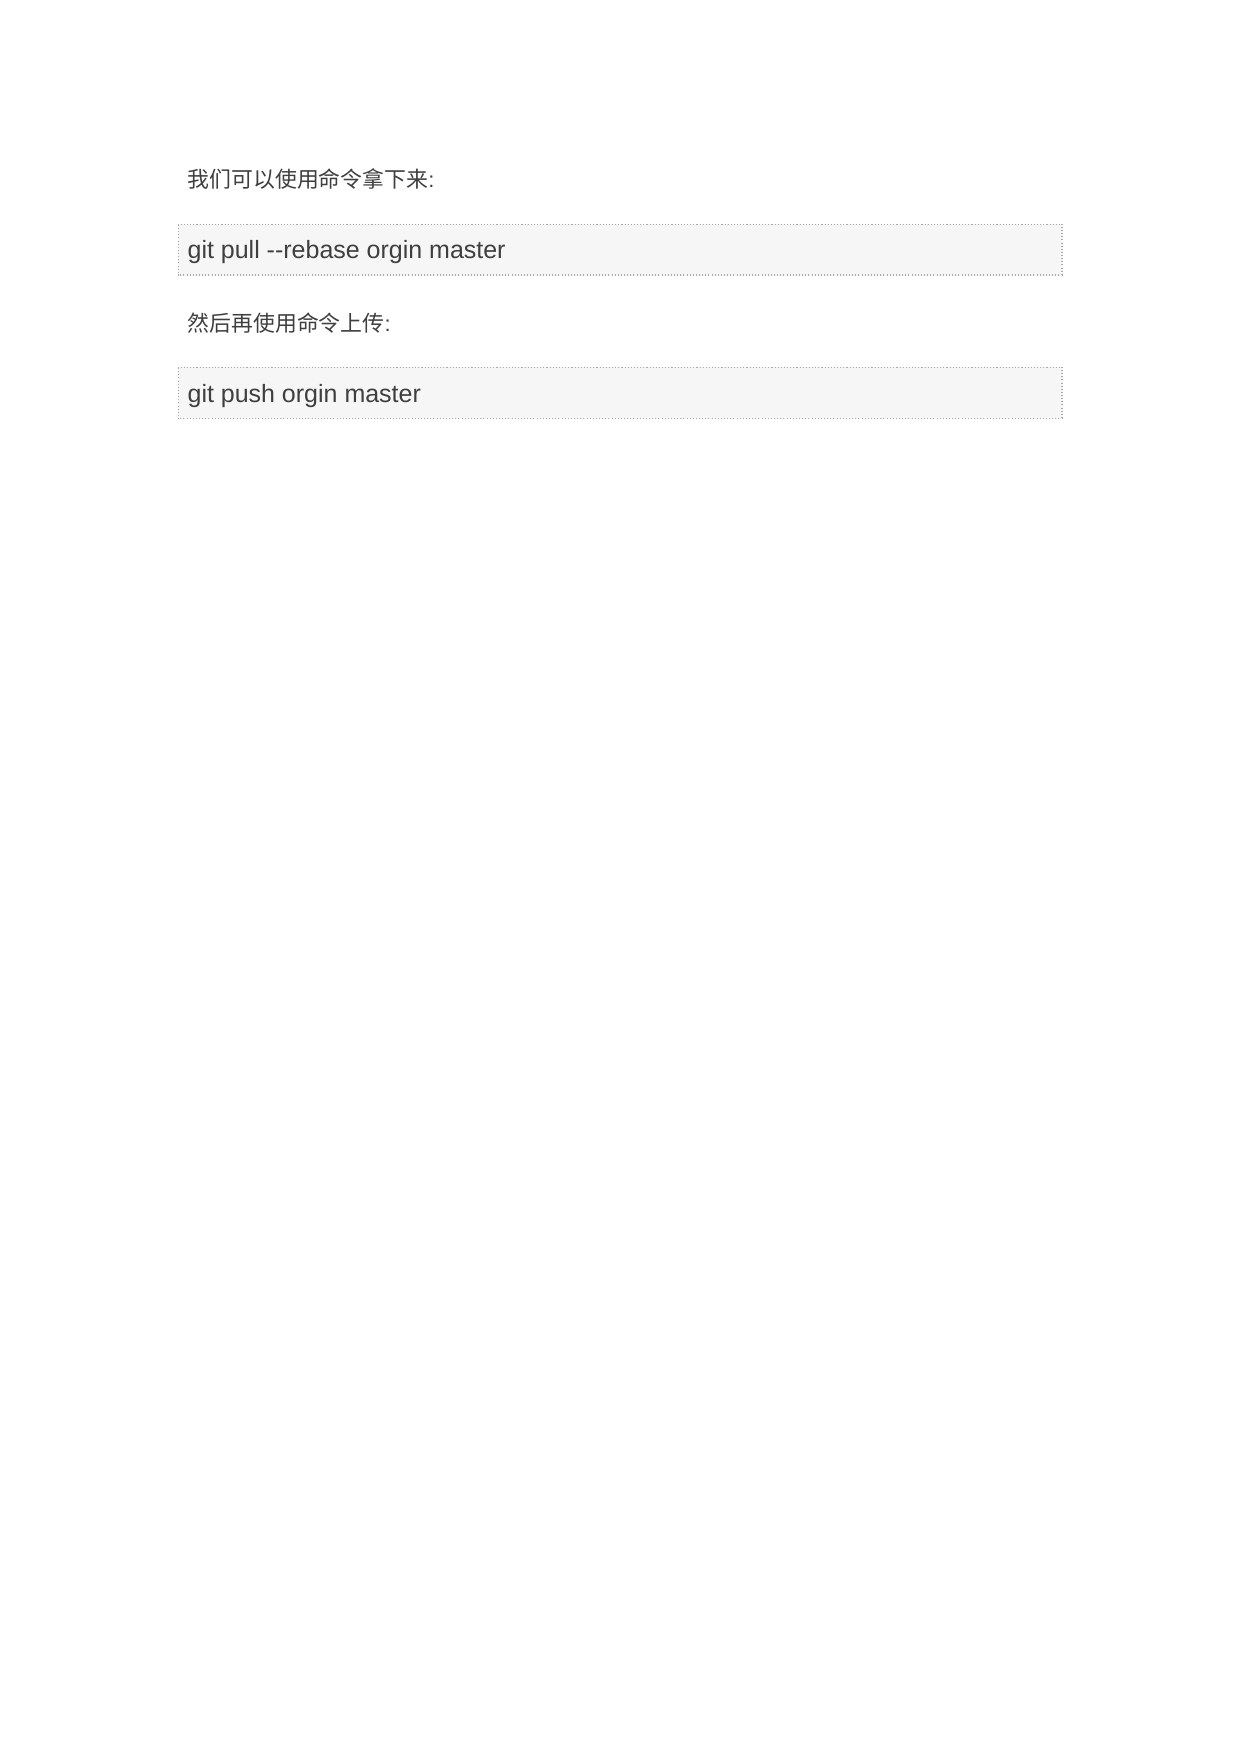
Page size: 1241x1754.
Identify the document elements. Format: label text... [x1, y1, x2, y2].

text 然后再使用命令上传: [187, 305, 1053, 338]
text git push orgin master [178, 367, 1063, 419]
text 我们可以使用命令拿下来: [187, 162, 1053, 194]
text git pull --rebase orgin master [178, 224, 1063, 276]
